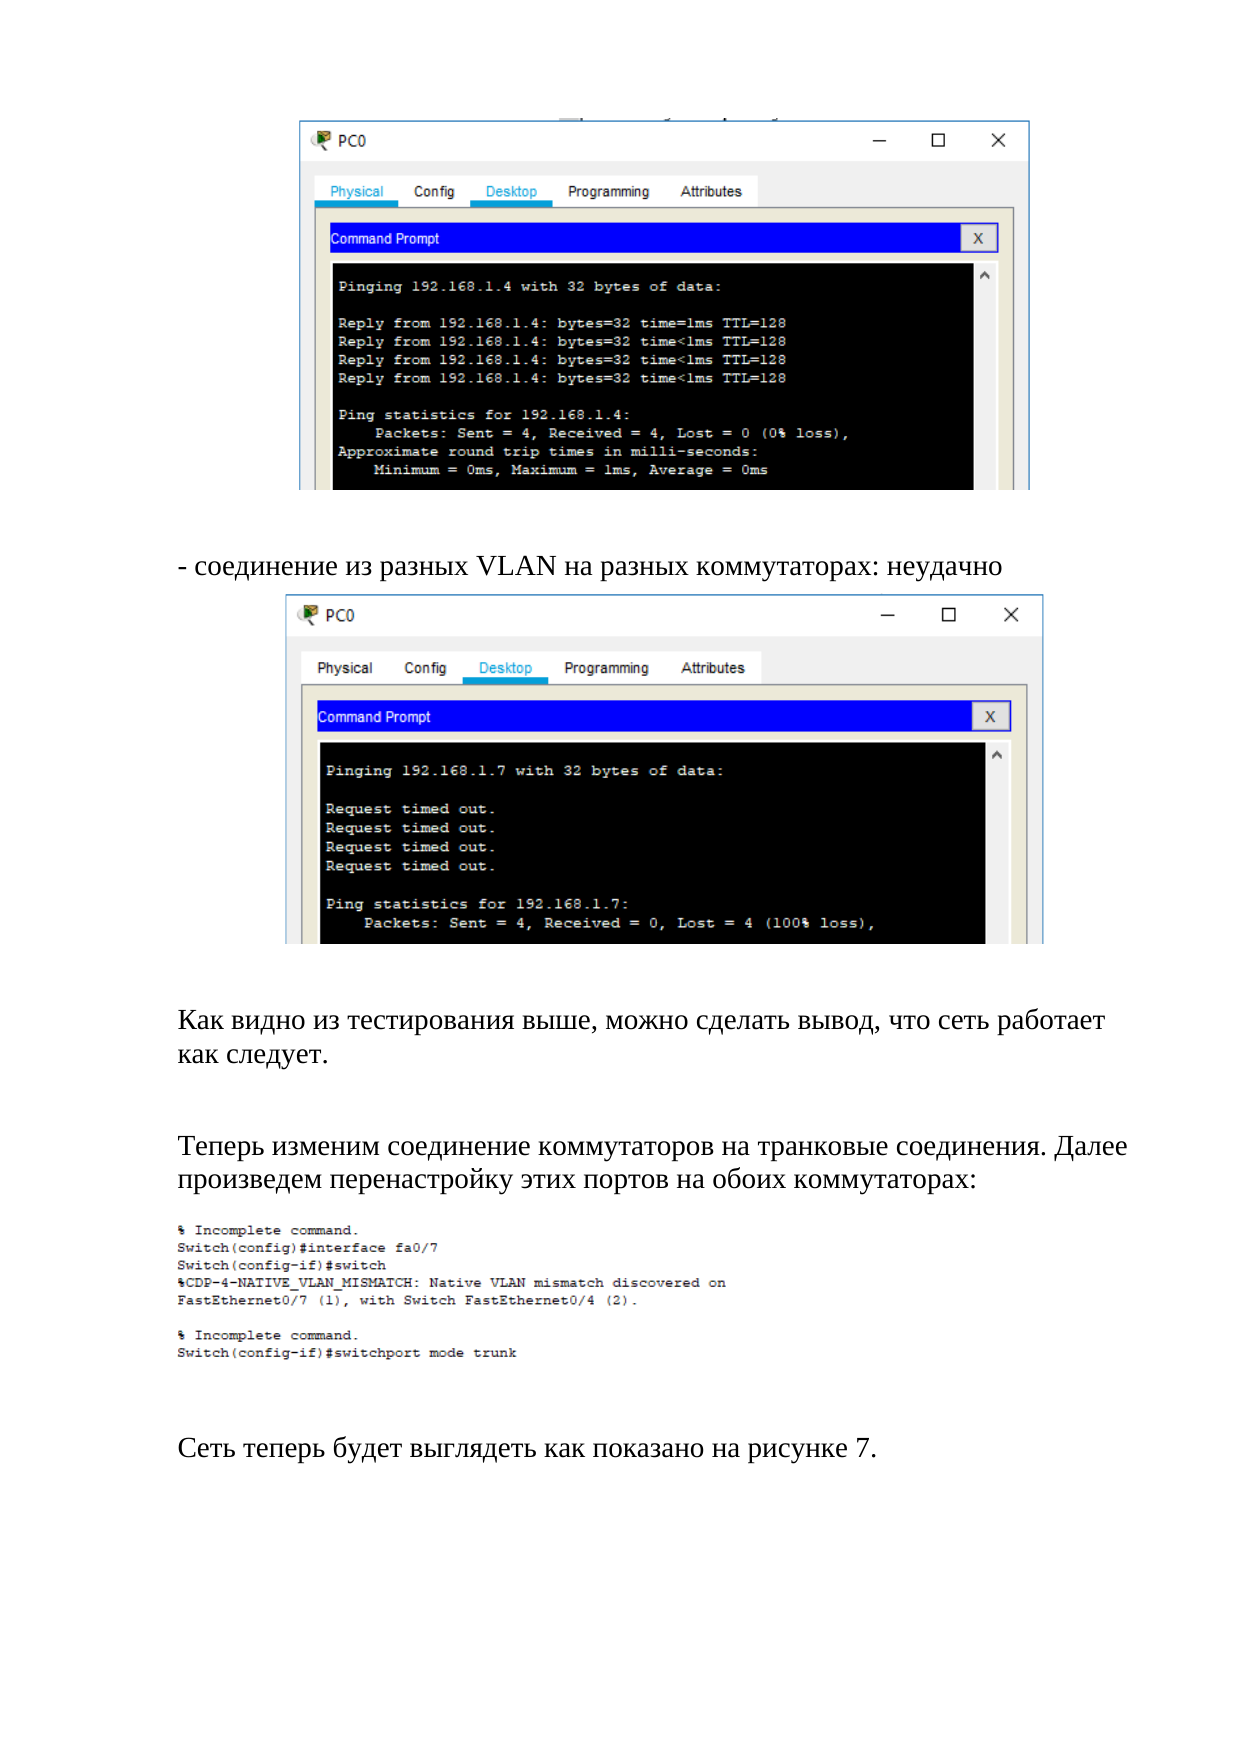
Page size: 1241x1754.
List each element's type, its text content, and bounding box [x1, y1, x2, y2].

picture [177, 1207, 772, 1372]
picture [299, 118, 1030, 490]
text Как видно из тестирования выше, можно сделать вывод, что сеть работает как следует. [177, 1002, 1152, 1069]
text - соединение из разных VLAN на разных коммутаторах: неудачно [177, 548, 1152, 581]
text Сеть теперь будет выглядеть как показано на рисунке 7. [177, 1430, 1152, 1464]
text Теперь изменим соединение коммутаторов на транковые соединения. Далее произведем перенастройку этих портов на обоих коммутаторах: [177, 1128, 1152, 1195]
picture [285, 593, 1044, 944]
